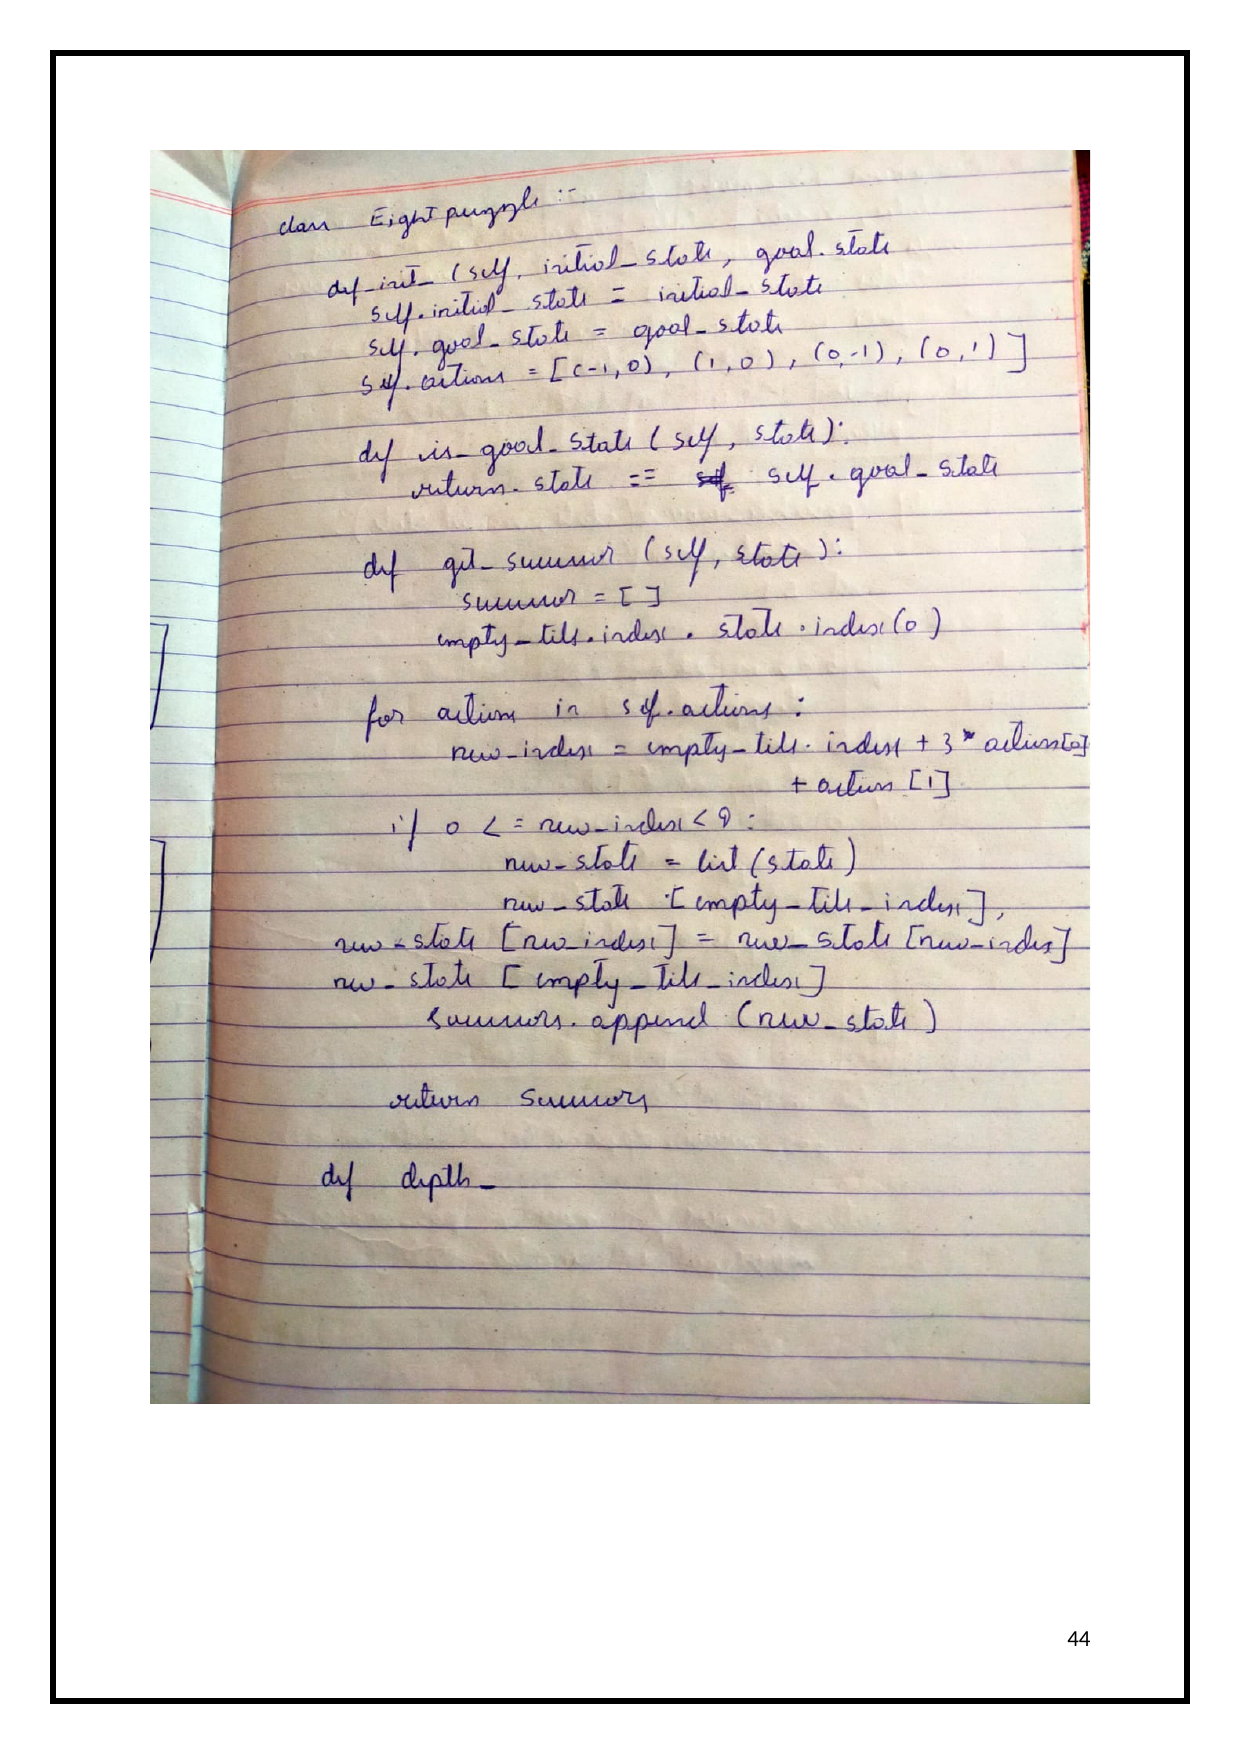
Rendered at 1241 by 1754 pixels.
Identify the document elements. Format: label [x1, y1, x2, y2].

picture [150, 150, 1091, 1404]
